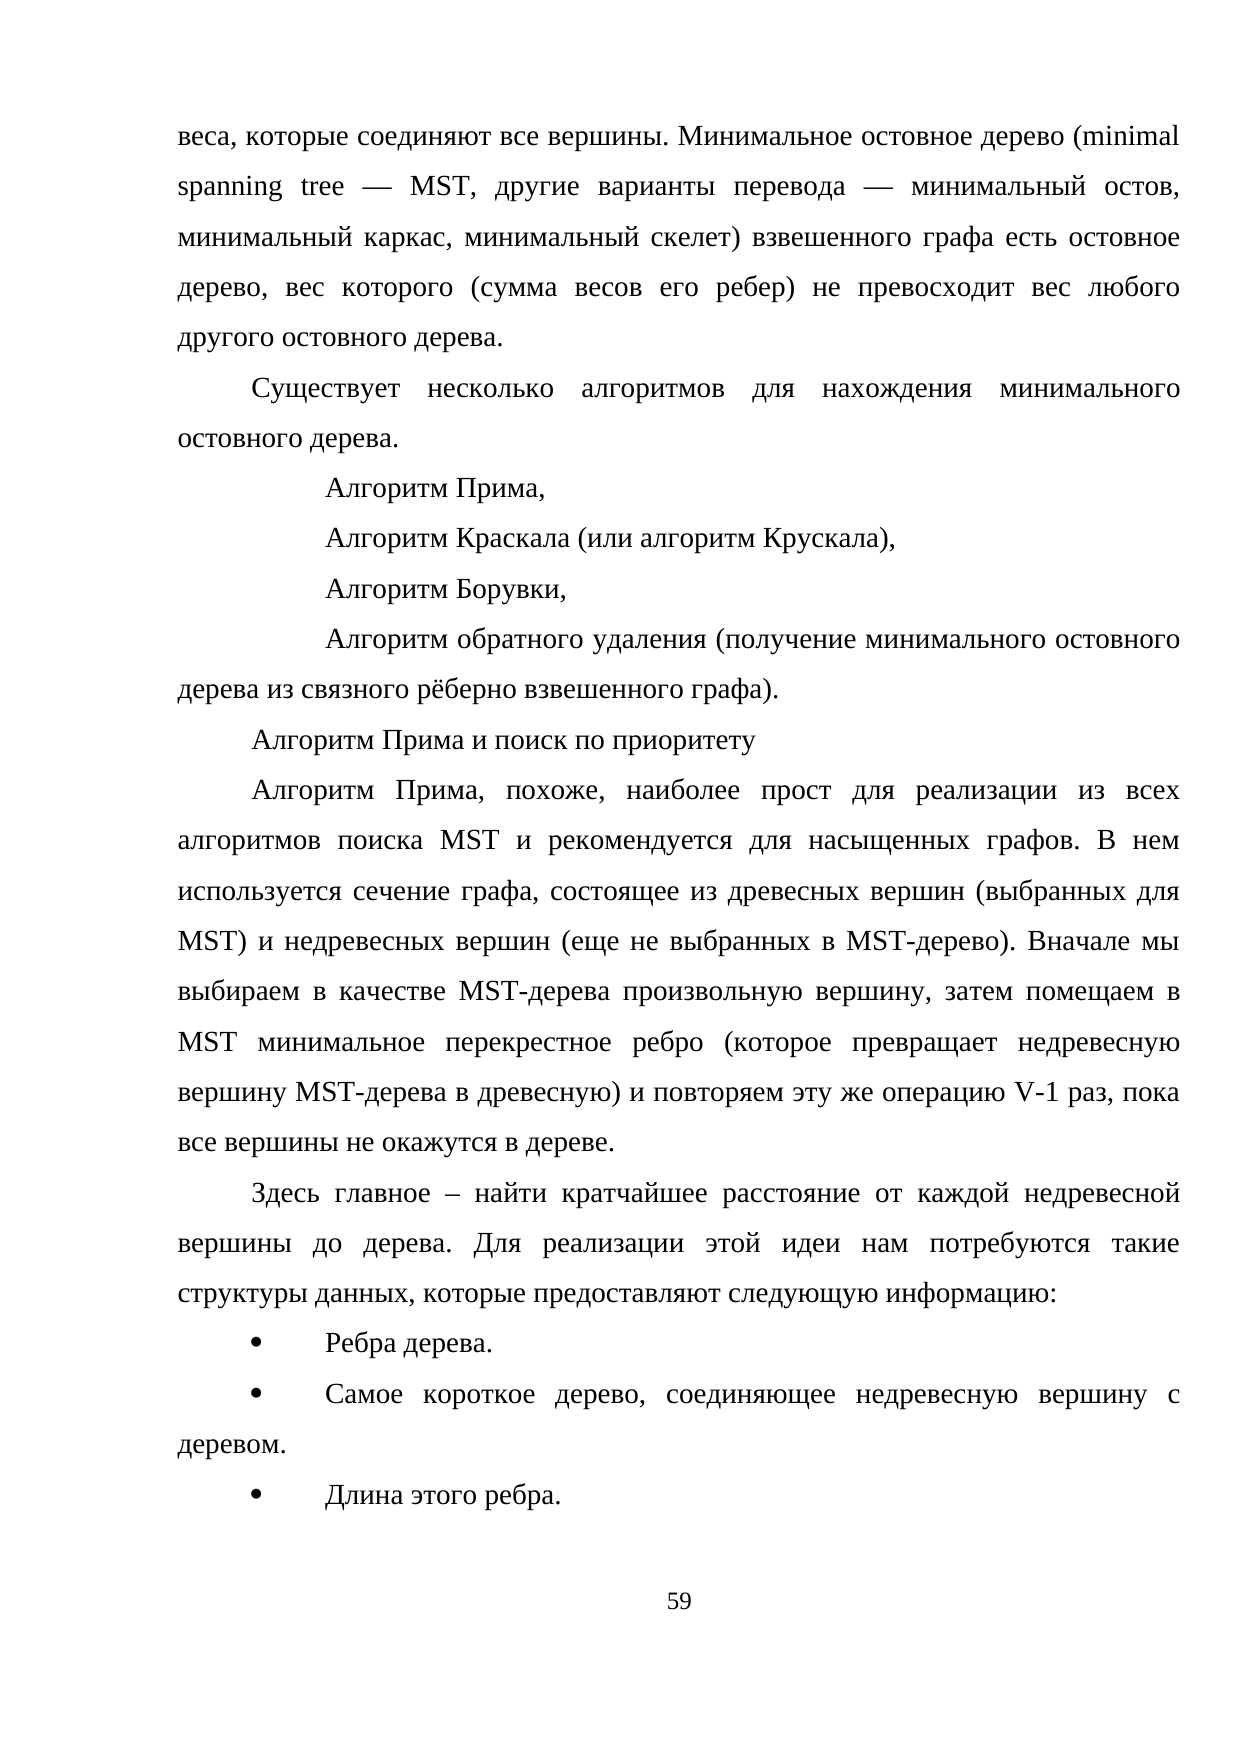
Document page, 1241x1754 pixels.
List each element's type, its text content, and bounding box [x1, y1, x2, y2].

text Алгоритм обратного удаления (получение минимального остовного дерева из связного рёберно взвешенного графа). [177, 621, 1181, 705]
text Здесь главное – найти кратчайшее расстояние от каждой недревесной вершины до дерева. Для реализации этой идеи нам потребуются такие структуры данных, которые предоставляют следующую информацию: [177, 1175, 1181, 1309]
list Длина этого ребра. [177, 1477, 1181, 1510]
text Алгоритм Краскала (или алгоритм Крускала), [177, 521, 1181, 554]
text Алгоритм Прима, похоже, наиболее прост для реализации из всех алгоритмов поиска MST и рекомендуется для насыщенных графов. В нем используется сечение графа, состоящее из древесных вершин (выбранных для MST) и недревесных вершин (еще не выбранных в MST-дерево). Вначале мы выбираем в качестве MST-дерева произвольную вершину, затем помещаем в MST минимальное перекрестное ребро (которое превращает недревесную вершину MST-дерева в древесную) и повторяем эту же операцию V-1 раз, пока все вершины не окажутся в дереве. [177, 772, 1181, 1158]
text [177, 118, 1181, 353]
list Ребра дерева. [177, 1326, 1181, 1359]
text Алгоритм Прима, [177, 470, 1181, 504]
text Алгоритм Борувки, [177, 571, 1181, 604]
text Алгоритм Прима и поиск по приоритету [177, 722, 1181, 755]
list Самое короткое дерево, соединяющее недревесную вершину с деревом. [177, 1376, 1181, 1460]
text Существует несколько алгоритмов для нахождения минимального остовного дерева. [177, 370, 1181, 453]
